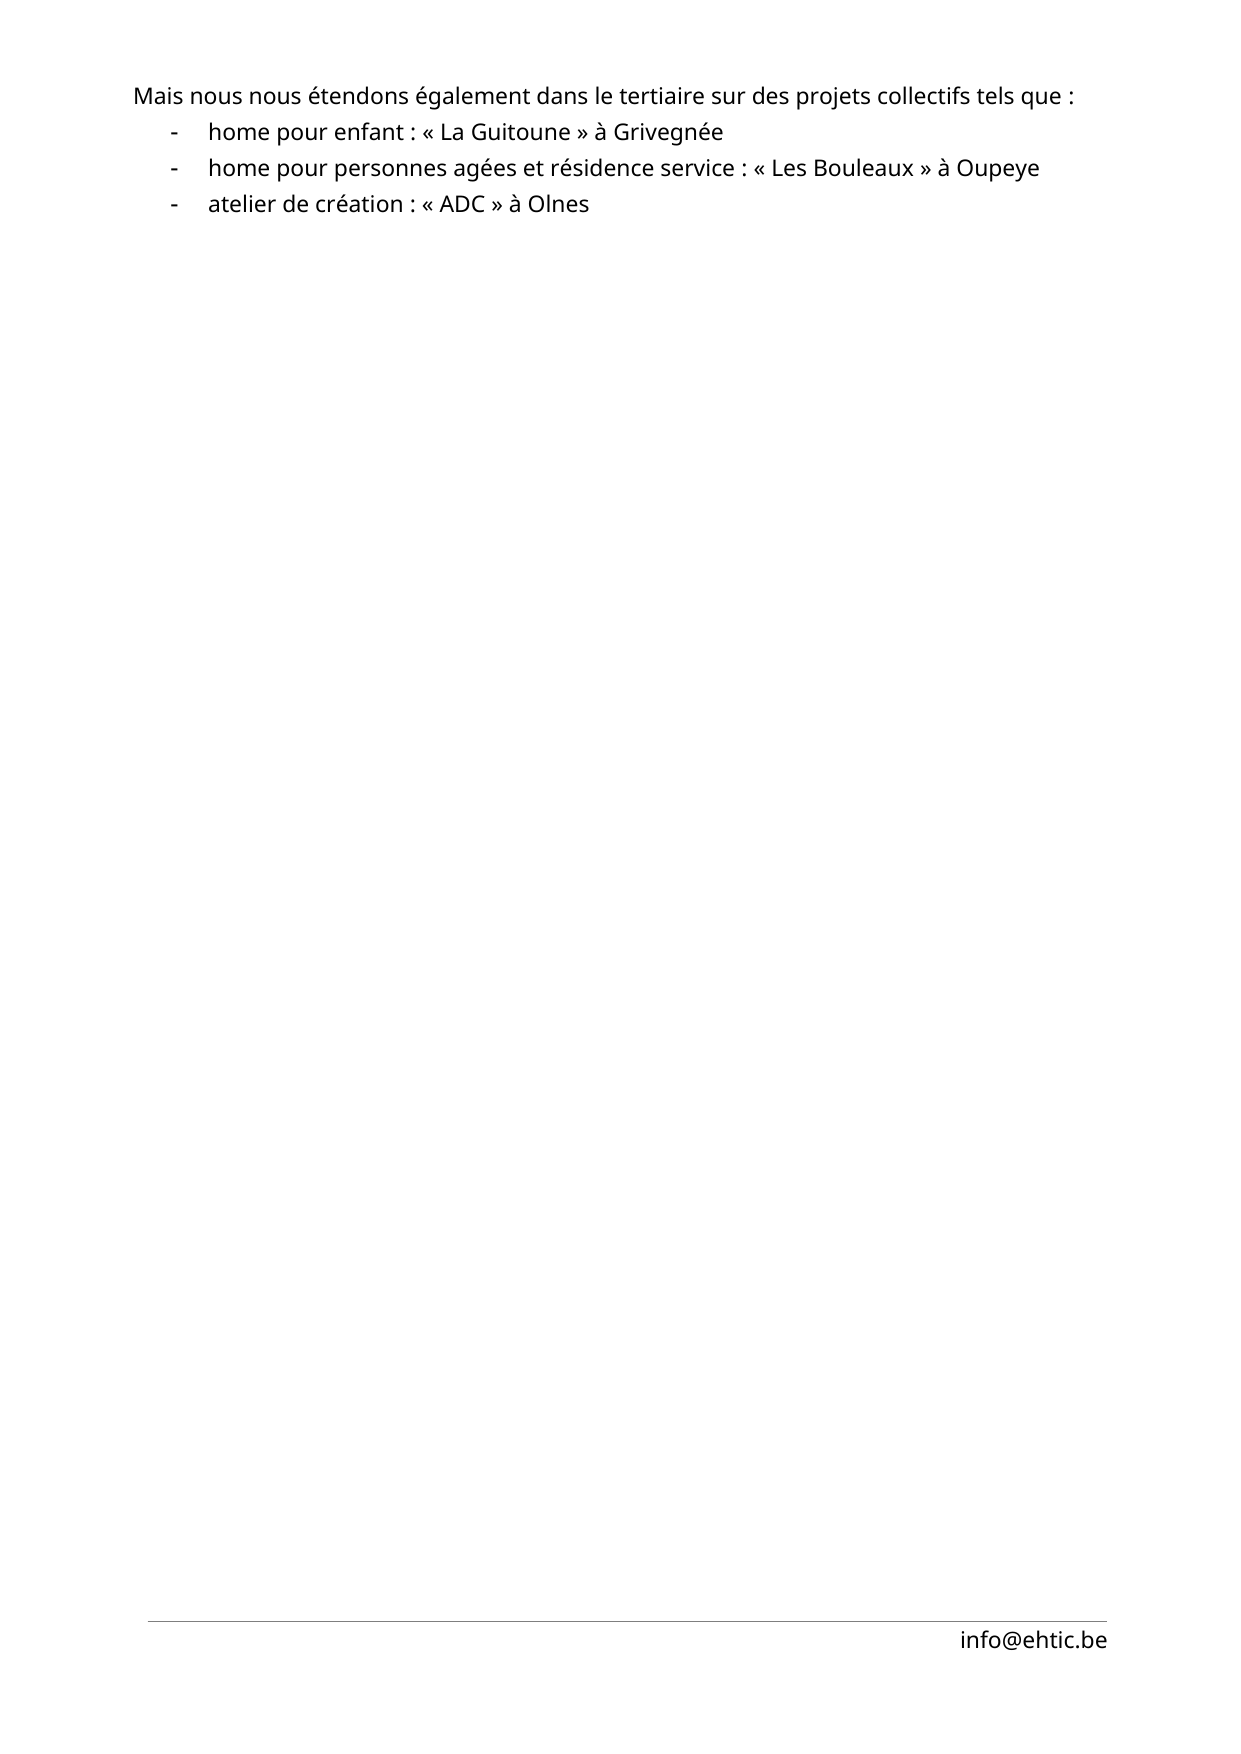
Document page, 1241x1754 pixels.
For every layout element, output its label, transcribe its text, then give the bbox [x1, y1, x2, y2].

list atelier de création : « ADC » à Olnes [170, 187, 1092, 219]
list home pour personnes agées et résidence service : « Les Bouleaux » à Oupeye [170, 152, 1092, 183]
text Mais nous nous étendons également dans le tertiaire sur des projets collectifs tels que : [133, 80, 1092, 111]
list home pour enfant : « La Guitoune » à Grivegnée [170, 116, 1092, 147]
